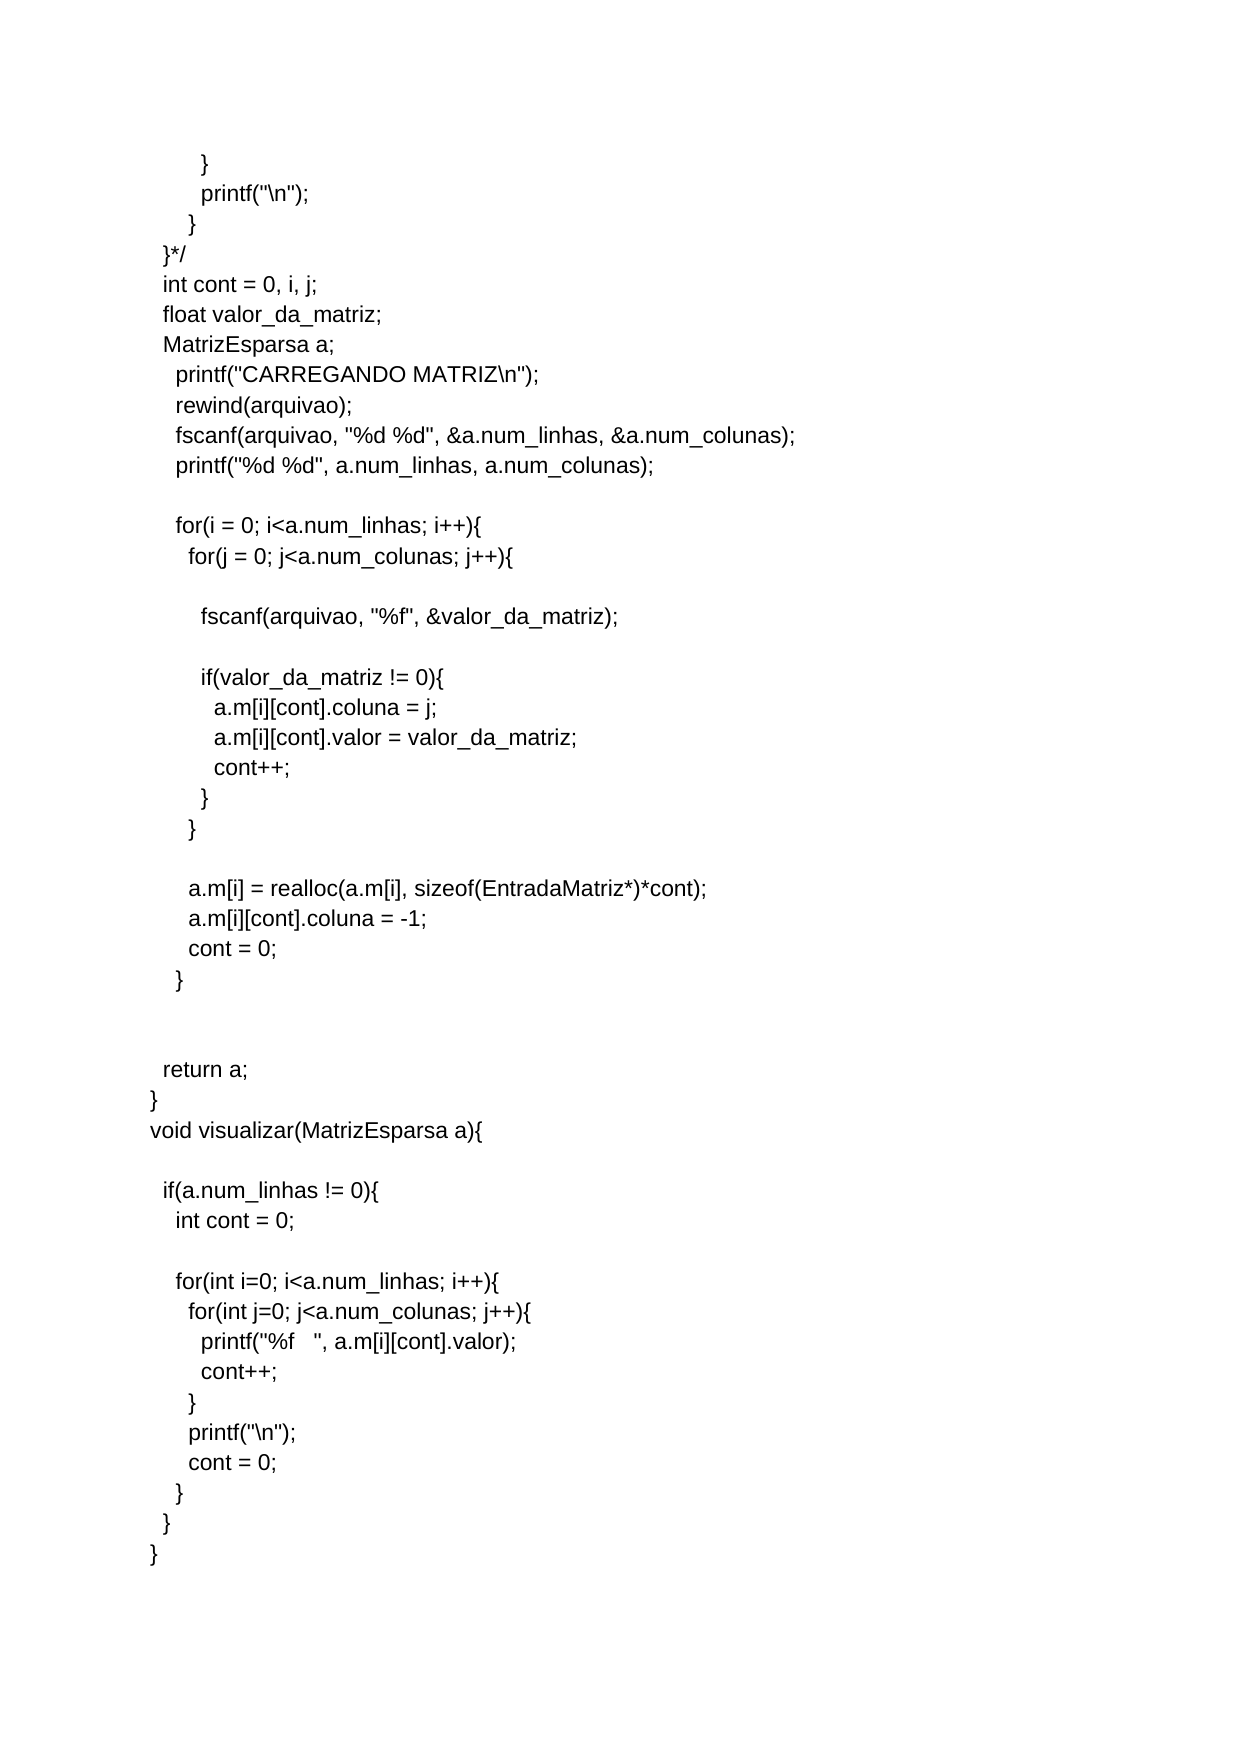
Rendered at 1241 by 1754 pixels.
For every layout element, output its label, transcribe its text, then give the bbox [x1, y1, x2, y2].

text a.m[i][cont].coluna = -1; [150, 905, 1090, 932]
text } [150, 1509, 1090, 1536]
text } [150, 1086, 1090, 1113]
text for(int i=0; i<a.num_linhas; i++){ [150, 1268, 1090, 1294]
text } [150, 814, 1090, 841]
text printf("%f ", a.m[i][cont].valor); [150, 1328, 1090, 1354]
text int cont = 0, i, j; [150, 271, 1090, 297]
text for(int j=0; j<a.num_colunas; j++){ [150, 1298, 1090, 1324]
text }*/ [150, 241, 1090, 267]
text a.m[i] = realloc(a.m[i], sizeof(EntradaMatriz*)*cont); [150, 875, 1090, 901]
text } [150, 1479, 1090, 1506]
text printf("\n"); [150, 180, 1090, 207]
text fscanf(arquivao, "%d %d", &a.num_linhas, &a.num_colunas); [150, 422, 1090, 448]
text } [150, 1388, 1090, 1415]
text rewind(arquivao); [150, 392, 1090, 418]
text } [150, 1539, 1090, 1566]
text return a; [150, 1056, 1090, 1083]
text if(a.num_linhas != 0){ [150, 1177, 1090, 1203]
text cont = 0; [150, 1449, 1090, 1475]
text } [150, 966, 1090, 992]
text } [150, 150, 1090, 176]
text if(valor_da_matriz != 0){ [150, 663, 1090, 690]
text } [150, 784, 1090, 811]
text cont++; [150, 1358, 1090, 1385]
text for(j = 0; j<a.num_colunas; j++){ [150, 543, 1090, 569]
text int cont = 0; [150, 1207, 1090, 1234]
text cont++; [150, 754, 1090, 781]
text printf("%d %d", a.num_linhas, a.num_colunas); [150, 452, 1090, 478]
text MatrizEsparsa a; [150, 331, 1090, 358]
text } [150, 210, 1090, 237]
text printf("\n"); [150, 1419, 1090, 1445]
text cont = 0; [150, 935, 1090, 962]
text for(i = 0; i<a.num_linhas; i++){ [150, 512, 1090, 539]
text fscanf(arquivao, "%f", &valor_da_matriz); [150, 603, 1090, 629]
text float valor_da_matriz; [150, 301, 1090, 327]
text a.m[i][cont].valor = valor_da_matriz; [150, 724, 1090, 750]
text a.m[i][cont].coluna = j; [150, 694, 1090, 720]
text printf("CARREGANDO MATRIZ\n"); [150, 361, 1090, 388]
text void visualizar(MatrizEsparsa a){ [150, 1117, 1090, 1143]
